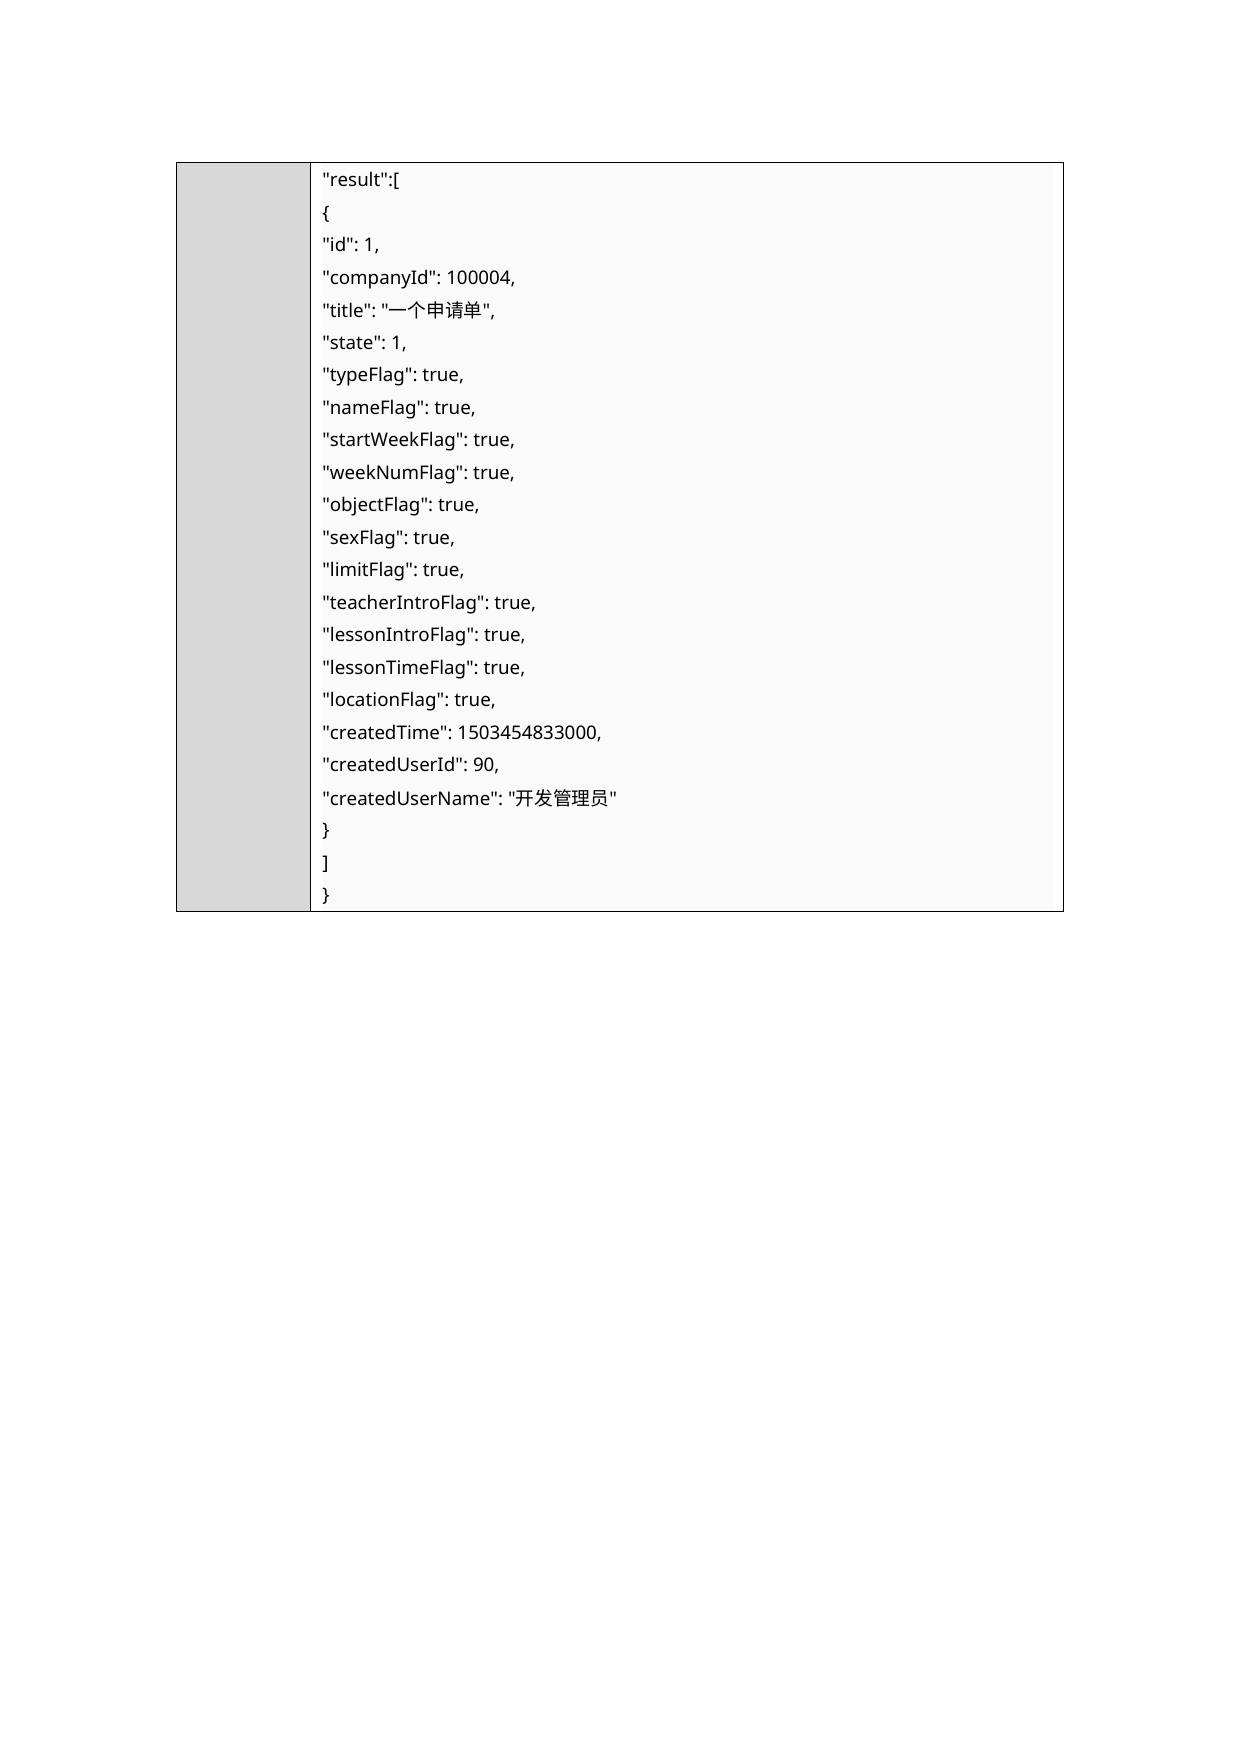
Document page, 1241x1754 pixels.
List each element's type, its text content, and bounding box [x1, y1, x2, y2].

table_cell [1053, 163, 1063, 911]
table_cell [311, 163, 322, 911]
table_cell 示例 [177, 163, 310, 911]
